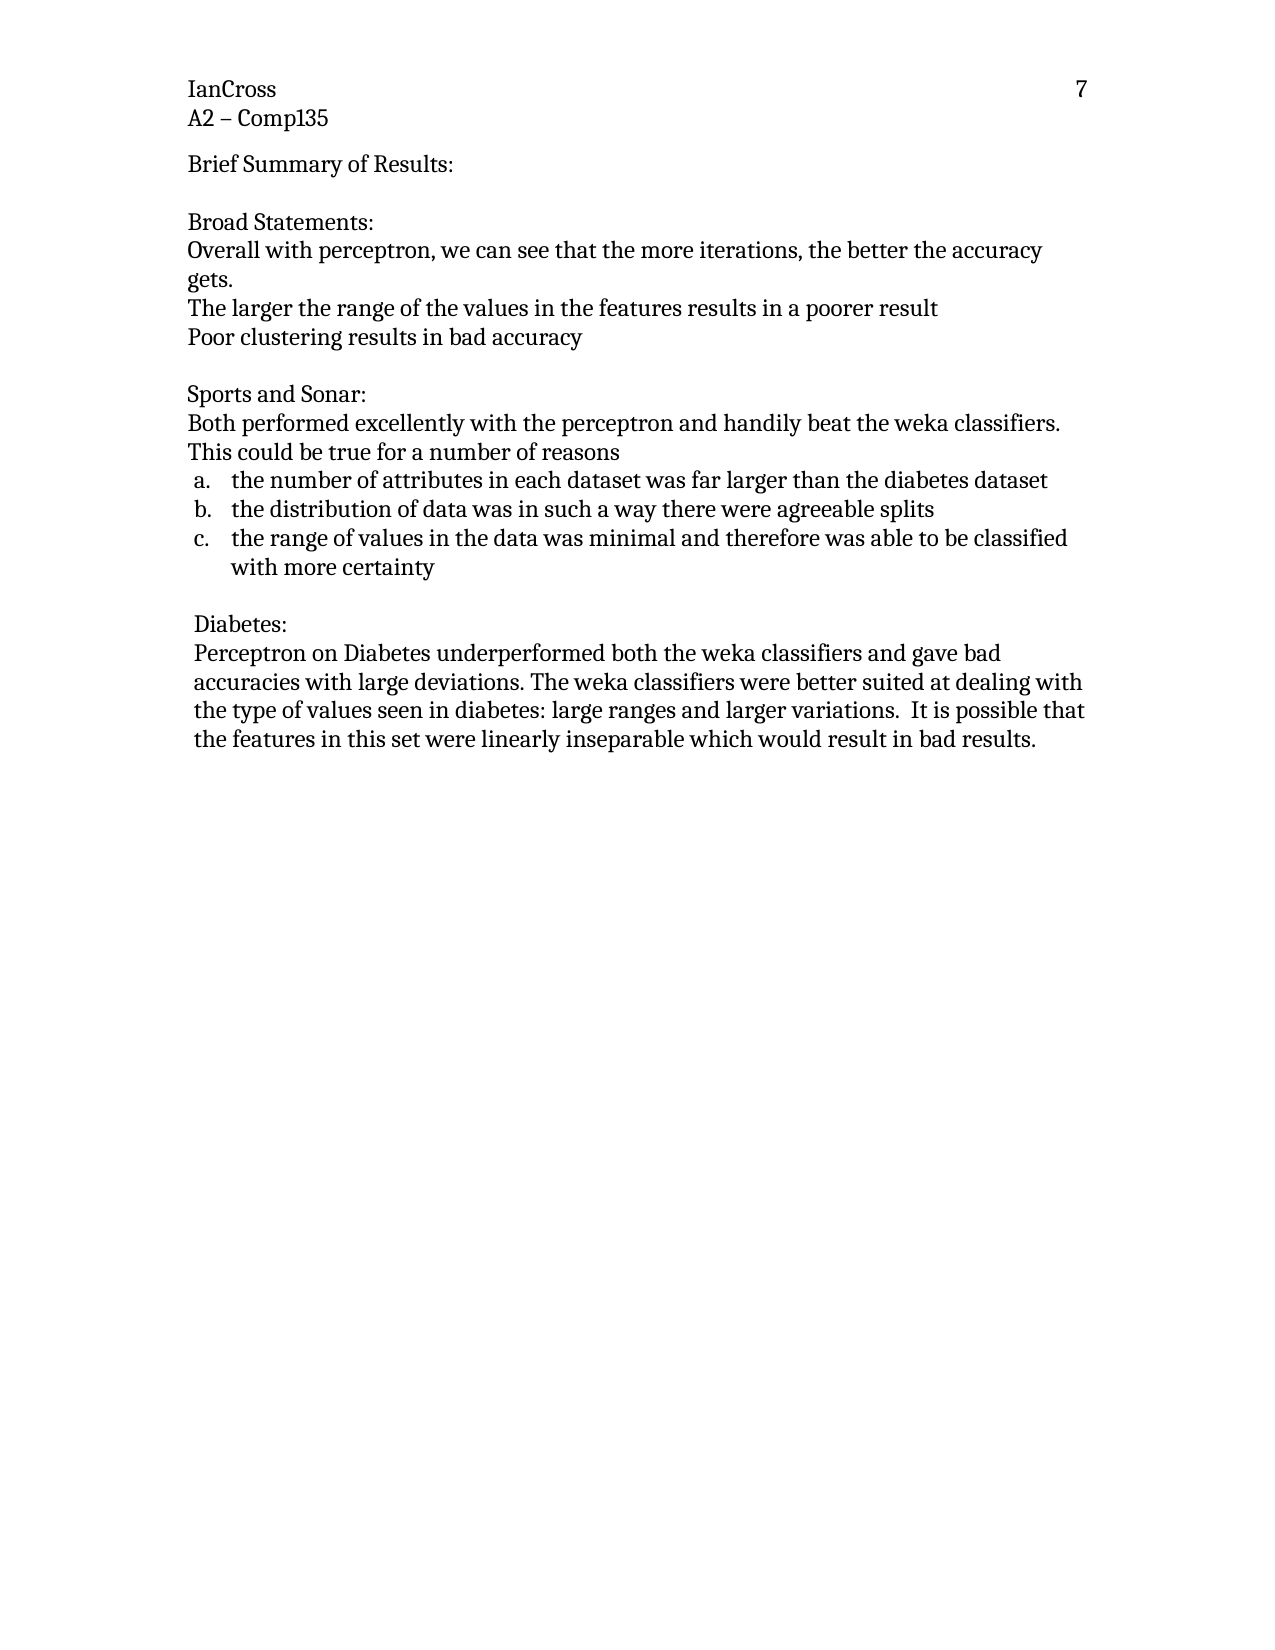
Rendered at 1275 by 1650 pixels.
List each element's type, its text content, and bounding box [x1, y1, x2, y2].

text The larger the range of the values in the features results in a poorer result [187, 294, 1087, 322]
text Overall with perceptron, we can see that the more iterations, the better the accuracy gets. [187, 236, 1087, 294]
list the number of attributes in each dataset was far larger than the diabetes dataset [194, 466, 1087, 495]
text Perceptron on Diabetes underperformed both the weka classifiers and gave bad accuracies with large deviations. The weka classifiers were better suited at dealing with the type of values seen in diabetes: large ranges and larger variations. It is possible that the features in this set were linearly inseparable which would result in bad results. [194, 639, 1087, 754]
list the distribution of data was in such a way there were agreeable splits [194, 495, 1087, 524]
list the range of values in the data was minimal and therefore was able to be classified with more certainty [194, 524, 1087, 581]
text Sports and Sonar: [187, 380, 1087, 409]
text Both performed excellently with the perceptron and handily beat the weka classifiers. This could be true for a number of reasons [187, 409, 1087, 466]
text Diabetes: [194, 610, 1087, 639]
text Brief Summary of Results: [187, 150, 1087, 179]
text Broad Statements: [187, 207, 1087, 236]
text Poor clustering results in bad accuracy [187, 322, 1087, 351]
